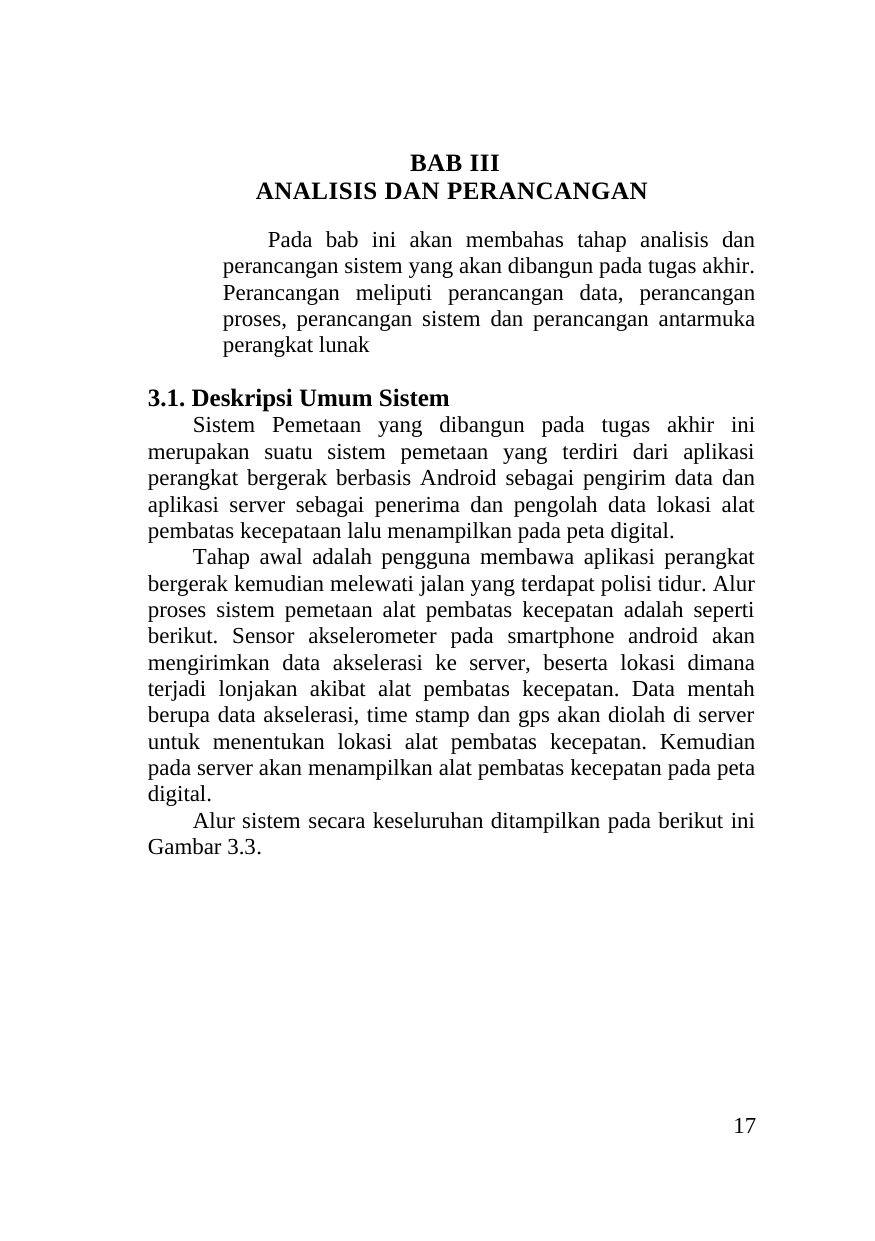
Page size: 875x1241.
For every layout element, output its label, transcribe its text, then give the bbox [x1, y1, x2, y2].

text Sistem Pemetaan yang dibangun pada tugas akhir ini merupakan suatu sistem pemetaan yang terdiri dari aplikasi perangkat bergerak berbasis Android sebagai pengirim data dan aplikasi server sebagai penerima dan pengolah data lokasi alat pembatas kecepataan lalu menampilkan pada peta digital. [148, 412, 756, 543]
subtitle Deskripsi Umum Sistem [148, 383, 756, 412]
text Pada bab ini akan membahas tahap analisis dan perancangan sistem yang akan dibangun pada tugas akhir. Perancangan meliputi perancangan data, perancangan proses, perancangan sistem dan perancangan antarmuka perangkat lunak [223, 226, 756, 358]
subtitle BAB III ANALISIS DAN PERANCANGAN [148, 148, 756, 205]
text Tahap awal adalah pengguna membawa aplikasi perangkat bergerak kemudian melewati jalan yang terdapat polisi tidur. Alur proses sistem pemetaan alat pembatas kecepatan adalah seperti berikut. Sensor akselerometer pada smartphone android akan mengirimkan data akselerasi ke server, beserta lokasi dimana terjadi lonjakan akibat alat pembatas kecepatan. Data mentah berupa data akselerasi, time stamp dan gps akan diolah di server untuk menentukan lokasi alat pembatas kecepatan. Kemudian pada server akan menampilkan alat pembatas kecepatan pada peta digital. [148, 543, 756, 807]
